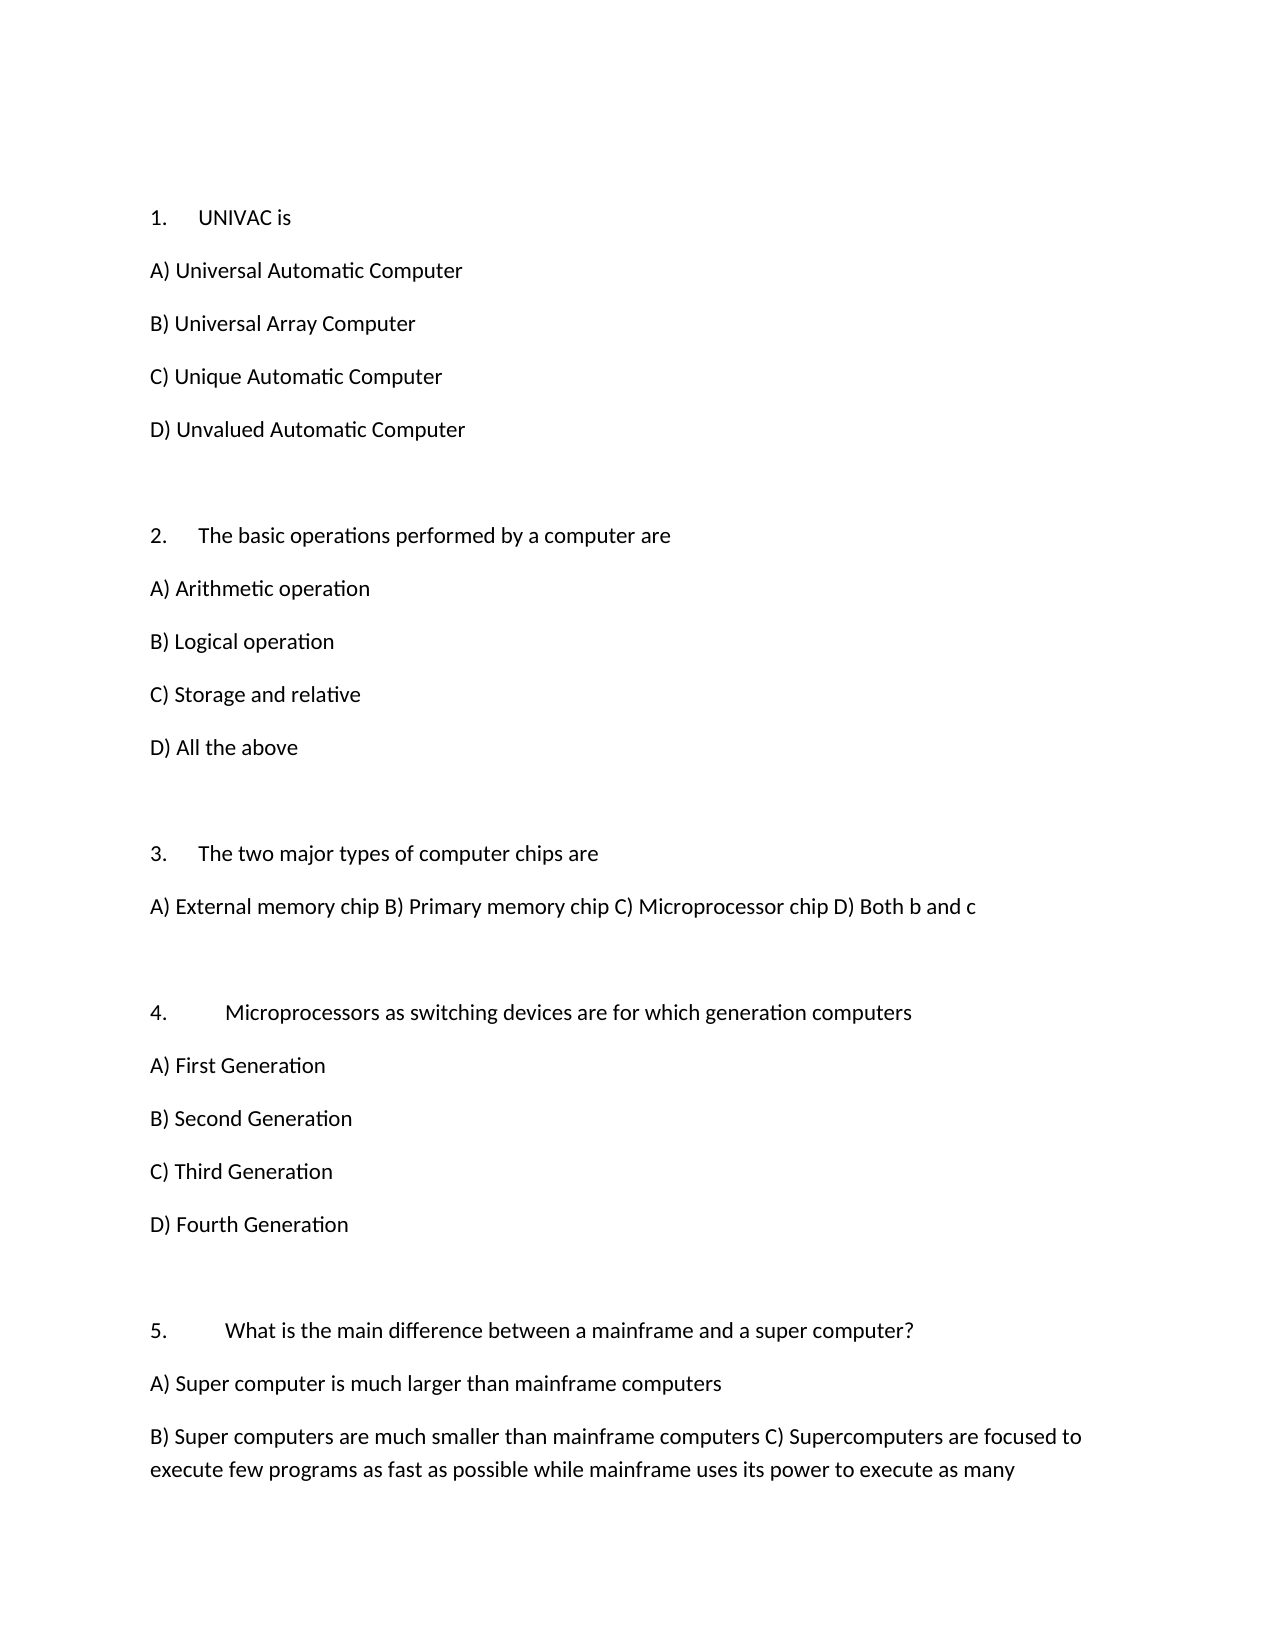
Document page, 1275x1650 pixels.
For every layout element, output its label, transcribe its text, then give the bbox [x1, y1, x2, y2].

text A) Universal Automatic Computer [150, 256, 1125, 284]
text D) All the above [150, 733, 1125, 761]
text 3. The two major types of computer chips are [150, 839, 1125, 867]
text A) First Generation [150, 1051, 1125, 1079]
text A) External memory chip B) Primary memory chip C) Microprocessor chip D) Both b and c [150, 892, 1125, 920]
text 5. What is the main difference between a mainframe and a super computer? [150, 1316, 1125, 1344]
text D) Fourth Generation [150, 1210, 1125, 1238]
text B) Second Generation [150, 1104, 1125, 1132]
text D) Unvalued Automatic Computer [150, 415, 1125, 443]
text 2. The basic operations performed by a computer are [150, 521, 1125, 549]
text B) Super computers are much smaller than mainframe computers C) Supercomputers are focused to execute few programs as fast as possible while mainframe uses its power to execute as many [150, 1422, 1125, 1483]
text B) Logical operation [150, 627, 1125, 655]
text A) Arithmetic operation [150, 574, 1125, 602]
text C) Unique Automatic Computer [150, 362, 1125, 390]
text C) Storage and relative [150, 680, 1125, 708]
text 4. Microprocessors as switching devices are for which generation computers [150, 998, 1125, 1026]
text B) Universal Array Computer [150, 309, 1125, 337]
text A) Super computer is much larger than mainframe computers [150, 1369, 1125, 1397]
text 1. UNIVAC is [150, 203, 1125, 231]
text C) Third Generation [150, 1157, 1125, 1185]
